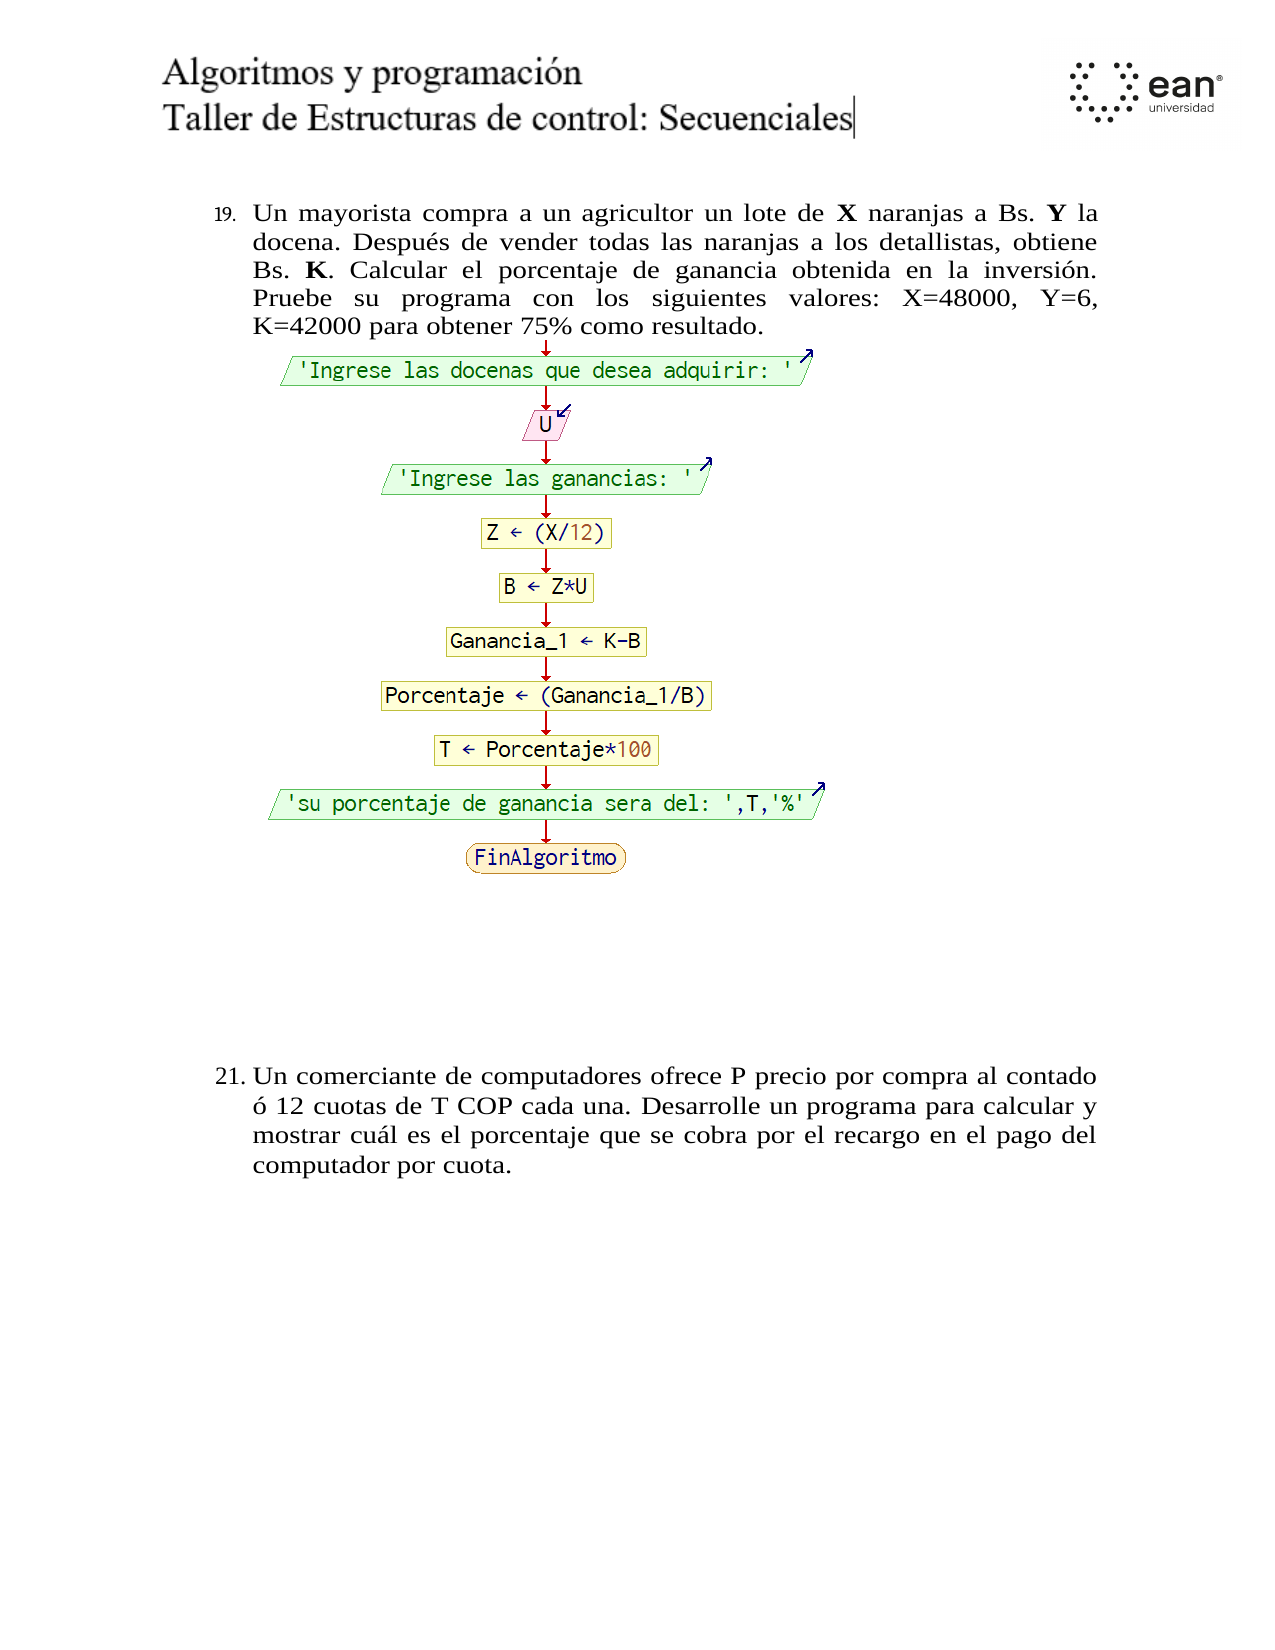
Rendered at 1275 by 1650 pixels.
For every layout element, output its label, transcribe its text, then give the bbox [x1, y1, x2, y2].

list Un comerciante de computadores ofrece P precio por compra al contado ó 12 cuotas de T COP cada una. Desarrolle un programa para calcular y mostrar cuál es el porcentaje que se cobra por el recargo en el pago del computador por cuota. [215, 1061, 1098, 1179]
list Un mayorista compra a un agricultor un lote de X naranjas a Bs. Y la docena. Después de vender todas las naranjas a los detallistas, obtiene Bs. K. Calcular el porcentaje de ganancia obtenida en la inversión. Pruebe su programa con los siguientes valores: X=48000, Y=6, K=42000 para obtener 75% como resultado. [214, 199, 1098, 340]
picture [158, 51, 865, 149]
picture [1041, 38, 1243, 151]
picture [252, 340, 839, 907]
